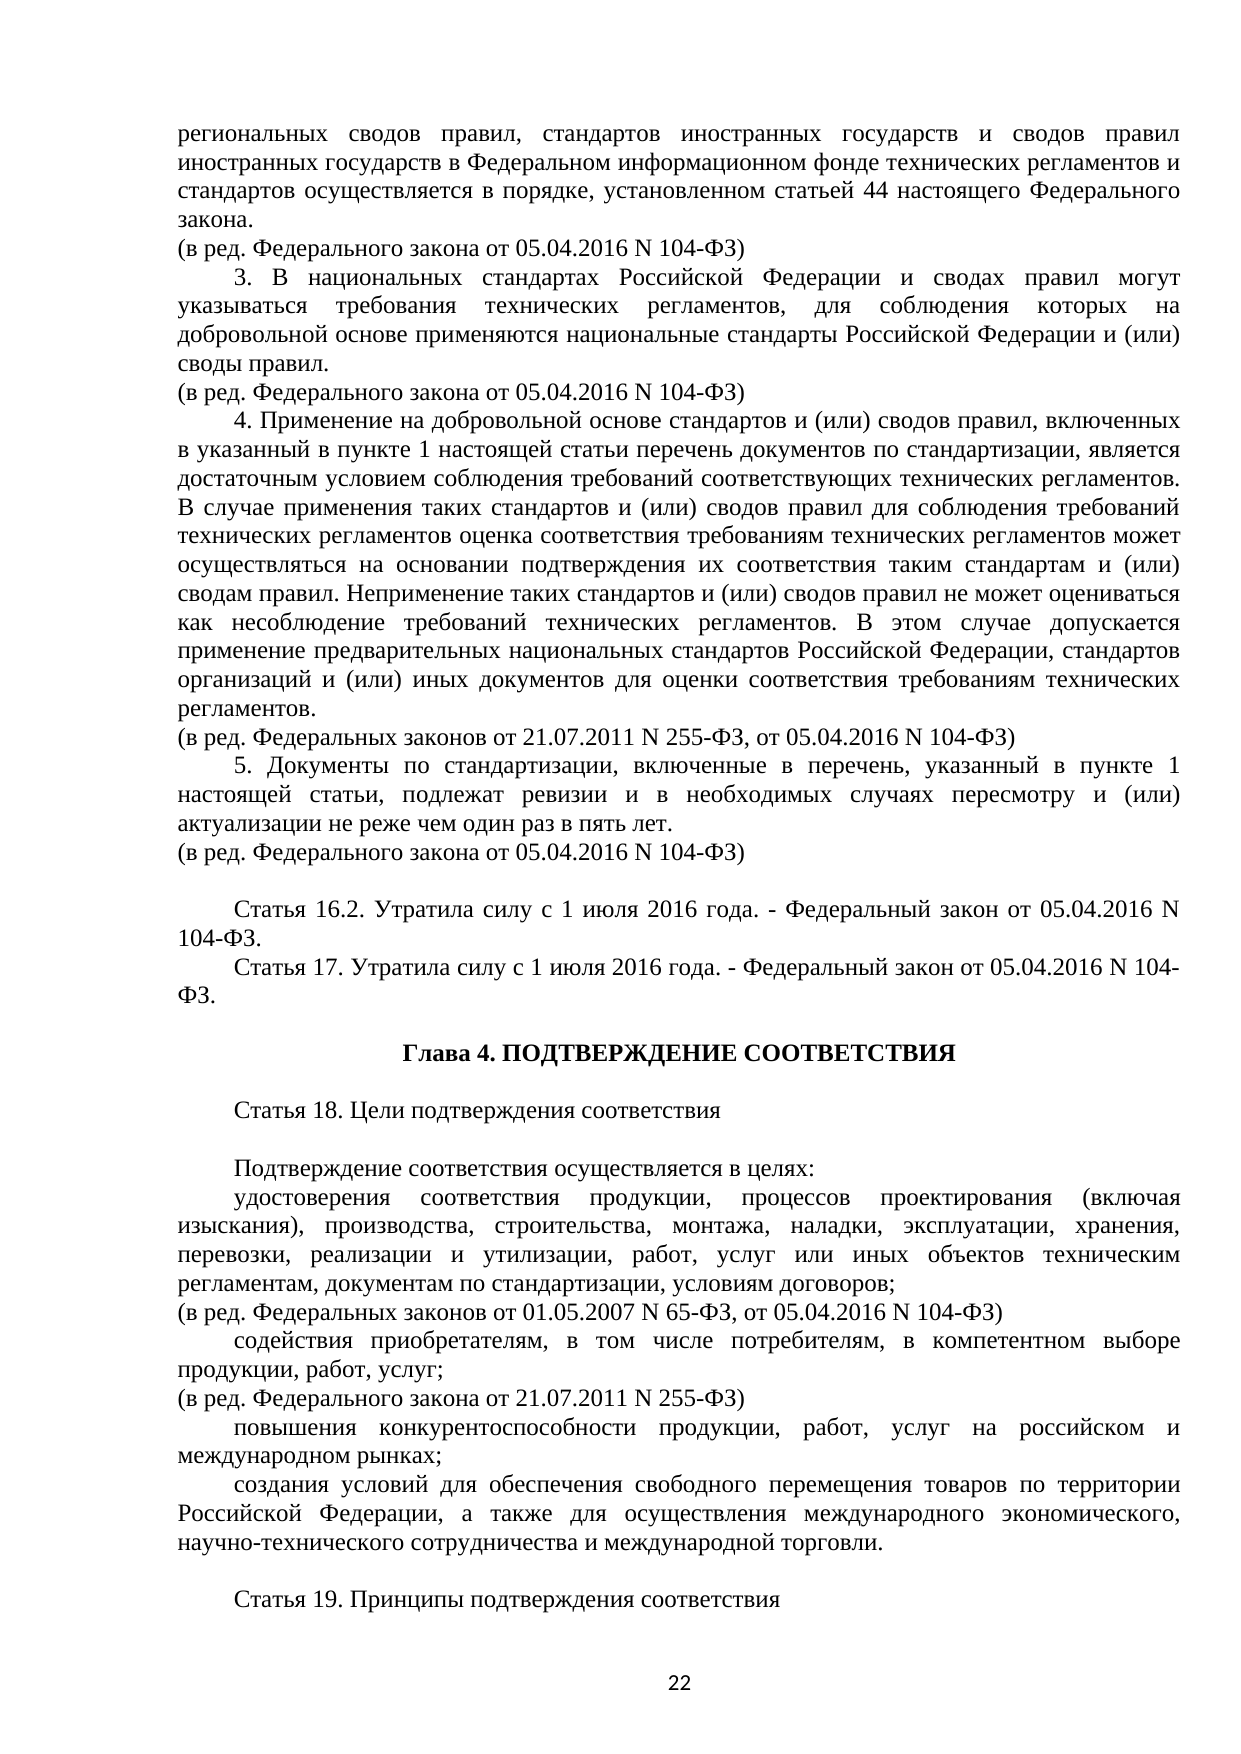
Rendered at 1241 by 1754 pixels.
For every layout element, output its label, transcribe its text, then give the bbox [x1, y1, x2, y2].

text (в ред. Федеральных законов от 21.07.2011 N 255-ФЗ, от 05.04.2016 N 104-ФЗ) [177, 722, 1181, 751]
text 5. Документы по стандартизации, включенные в перечень, указанный в пункте 1 настоящей статьи, подлежат ревизии и в необходимых случаях пересмотру и (или) актуализации не реже чем один раз в пять лет. [177, 751, 1181, 837]
text Статья 19. Принципы подтверждения соответствия [177, 1584, 1181, 1613]
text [177, 118, 1181, 233]
text 4. Применение на добровольной основе стандартов и (или) сводов правил, включенных в указанный в пункте 1 настоящей статьи перечень документов по стандартизации, является достаточным условием соблюдения требований соответствующих технических регламентов. В случае применения таких стандартов и (или) сводов правил для соблюдения требований технических регламентов оценка соответствия требованиям технических регламентов может осуществляться на основании подтверждения их соответствия таким стандартам и (или) сводам правил. Неприменение таких стандартов и (или) сводов правил не может оцениваться как несоблюдение требований технических регламентов. В этом случае допускается применение предварительных национальных стандартов Российской Федерации, стандартов организаций и (или) иных документов для оценки соответствия требованиям технических регламентов. [177, 406, 1181, 722]
text содействия приобретателям, в том числе потребителям, в компетентном выборе продукции, работ, услуг; [177, 1326, 1181, 1383]
text Статья 18. Цели подтверждения соответствия [177, 1096, 1181, 1124]
text повышения конкурентоспособности продукции, работ, услуг на российском и международном рынках; [177, 1412, 1181, 1469]
text Статья 16.2. Утратила силу с 1 июля 2016 года. - Федеральный закон от 05.04.2016 N 104-ФЗ. [177, 894, 1181, 952]
text 3. В национальных стандартах Российской Федерации и сводах правил могут указываться требования технических регламентов, для соблюдения которых на добровольной основе применяются национальные стандарты Российской Федерации и (или) своды правил. [177, 262, 1181, 377]
text (в ред. Федерального закона от 05.04.2016 N 104-ФЗ) [177, 837, 1181, 866]
text (в ред. Федерального закона от 05.04.2016 N 104-ФЗ) [177, 233, 1181, 262]
title Глава 4. ПОДТВЕРЖДЕНИЕ СООТВЕТСТВИЯ [177, 1038, 1181, 1067]
text (в ред. Федеральных законов от 01.05.2007 N 65-ФЗ, от 05.04.2016 N 104-ФЗ) [177, 1297, 1181, 1326]
text Статья 17. Утратила силу с 1 июля 2016 года. - Федеральный закон от 05.04.2016 N 104-ФЗ. [177, 952, 1181, 1009]
text Подтверждение соответствия осуществляется в целях: [177, 1153, 1181, 1182]
text удостоверения соответствия продукции, процессов проектирования (включая изыскания), производства, строительства, монтажа, наладки, эксплуатации, хранения, перевозки, реализации и утилизации, работ, услуг или иных объектов техническим регламентам, документам по стандартизации, условиям договоров; [177, 1182, 1181, 1297]
text (в ред. Федерального закона от 21.07.2011 N 255-ФЗ) [177, 1383, 1181, 1412]
text создания условий для обеспечения свободного перемещения товаров по территории Российской Федерации, а также для осуществления международного экономического, научно-технического сотрудничества и международной торговли. [177, 1469, 1181, 1556]
text (в ред. Федерального закона от 05.04.2016 N 104-ФЗ) [177, 377, 1181, 406]
